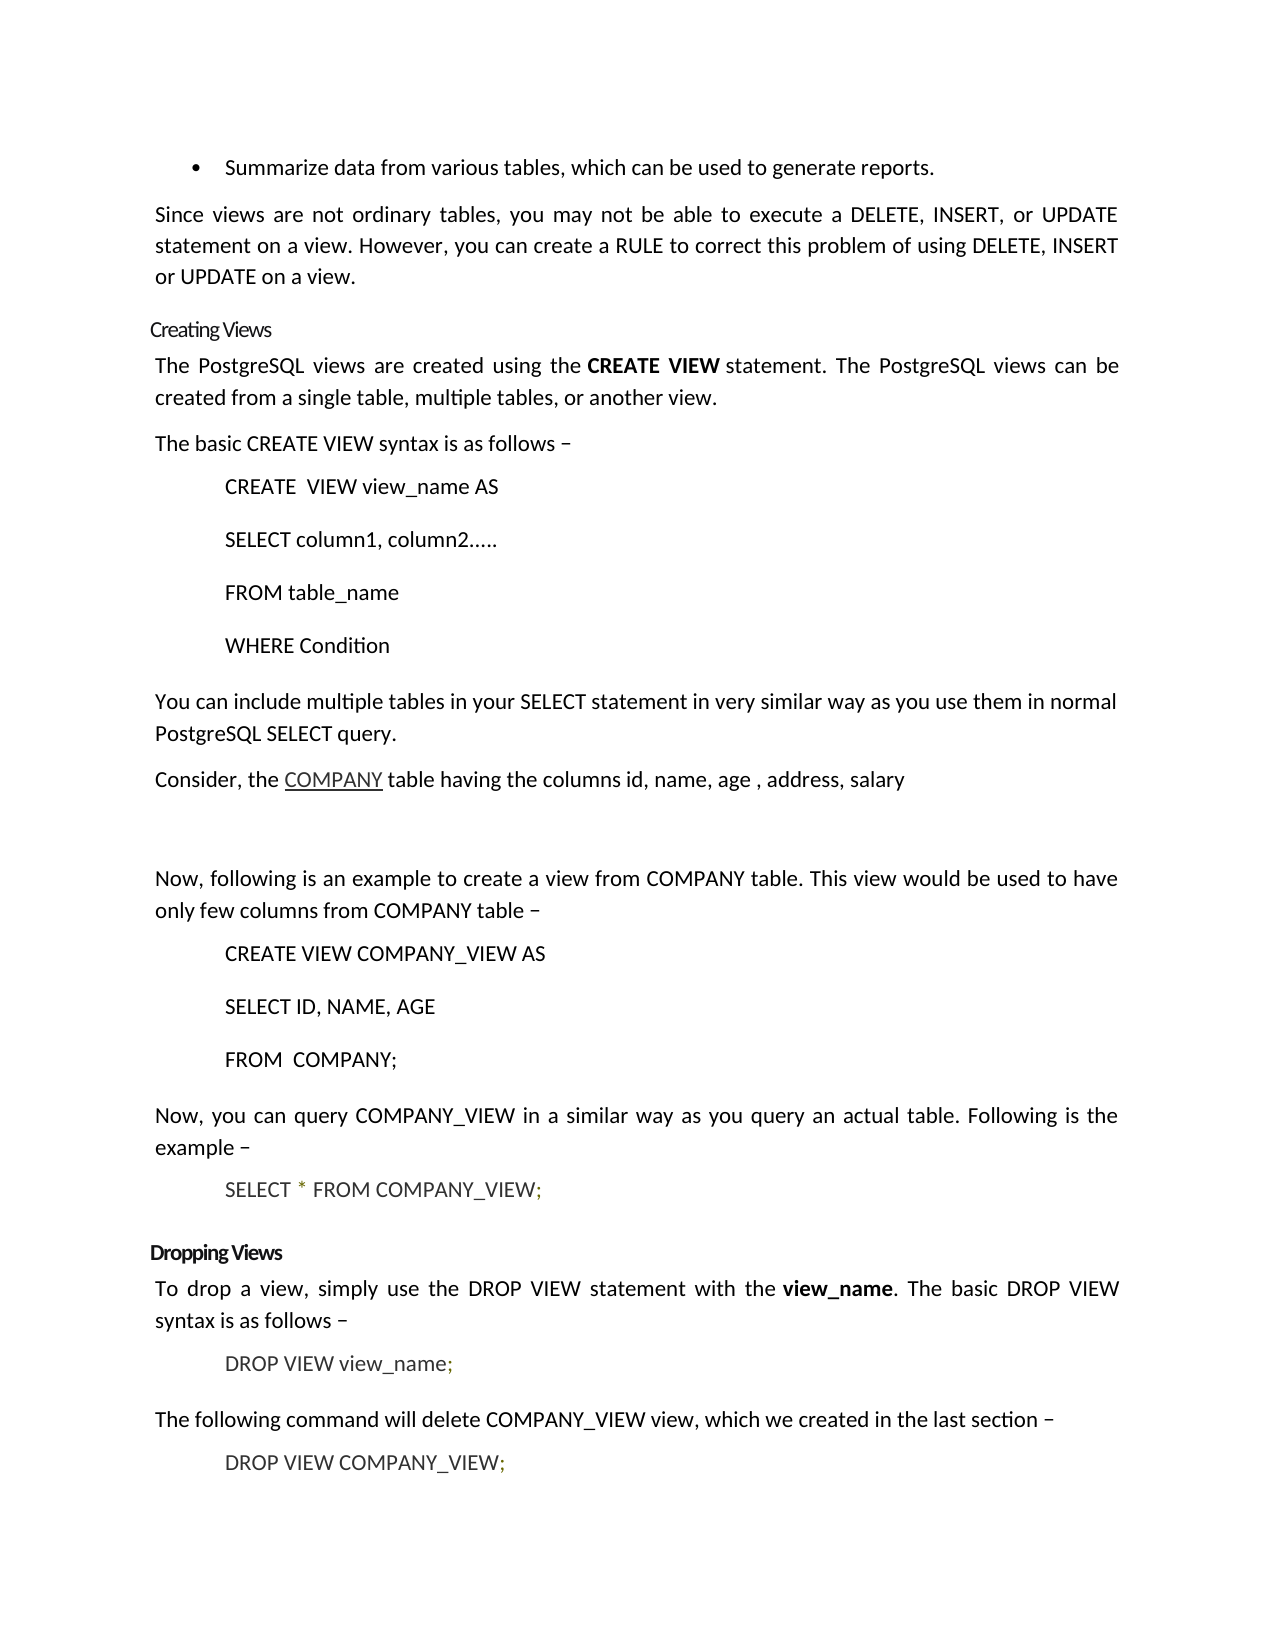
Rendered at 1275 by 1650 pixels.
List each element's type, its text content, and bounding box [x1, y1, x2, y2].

text SELECT * FROM COMPANY_VIEW; [150, 1176, 1125, 1204]
text SELECT ID, NAME, AGE [225, 992, 1125, 1020]
subtitle Dropping Views [150, 1229, 1120, 1266]
text DROP VIEW view_name; [150, 1349, 1125, 1377]
text Since views are not ordinary tables, you may not be able to execute a DELETE, INSERT, or UPDATE statement on a view. However, you can create a RULE to correct this problem of using DELETE, INSERT or UPDATE on a view. [155, 196, 1120, 290]
text Now, you can query COMPANY_VIEW in a similar way as you query an actual table. Following is the example − [155, 1098, 1120, 1161]
text CREATE VIEW COMPANY_VIEW AS [225, 939, 1125, 967]
subtitle Creating Views [150, 305, 1120, 343]
text FROM table_name [225, 578, 1125, 606]
text CREATE VIEW view_name AS [225, 472, 1125, 500]
text The following command will delete COMPANY_VIEW view, which we created in the last section − [155, 1402, 1120, 1433]
text Consider, the COMPANY table having the columns id, name, age , address, salary [155, 762, 1120, 793]
text The PostgreSQL views are created using the CREATE VIEW statement. The PostgreSQL views can be created from a single table, multiple tables, or another view. [155, 348, 1120, 411]
text Now, following is an example to create a view from COMPANY table. This view would be used to have only few columns from COMPANY table − [155, 861, 1120, 924]
text To drop a view, simply use the DROP VIEW statement with the view_name. The basic DROP VIEW syntax is as follows − [155, 1271, 1120, 1334]
list Summarize data from various tables, which can be used to generate reports. [192, 150, 1120, 181]
text SELECT column1, column2..... [225, 525, 1125, 553]
text DROP VIEW COMPANY_VIEW; [150, 1448, 1125, 1476]
text WHERE Condition [225, 631, 1125, 659]
text You can include multiple tables in your SELECT statement in very similar way as you use them in normal PostgreSQL SELECT query. [155, 684, 1120, 747]
text The basic CREATE VIEW syntax is as follows − [155, 426, 1120, 457]
text FROM COMPANY; [225, 1045, 1125, 1073]
